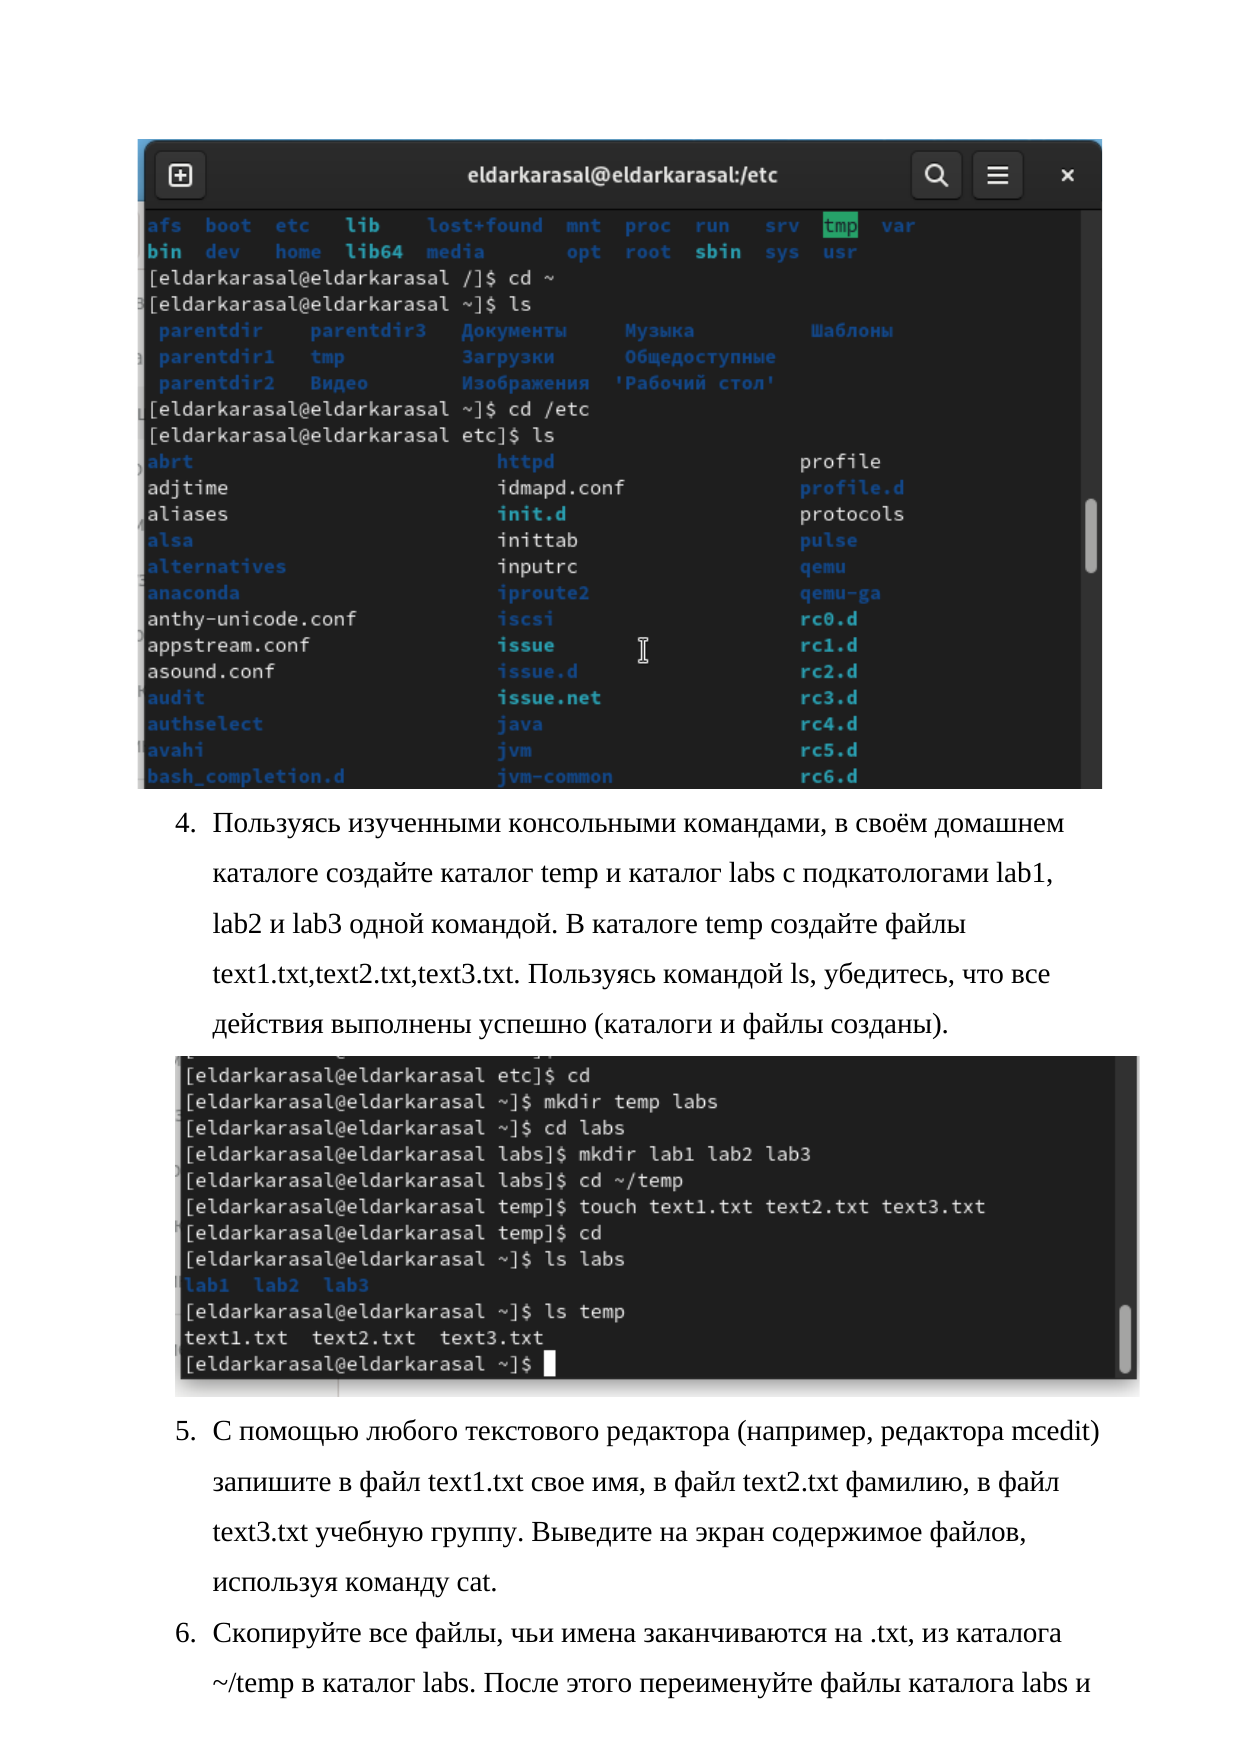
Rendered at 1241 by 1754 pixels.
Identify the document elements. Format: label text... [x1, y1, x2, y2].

picture [137, 139, 1103, 789]
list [175, 1615, 1103, 1698]
list Пользуясь изученными консольными командами, в своём домашнем каталоге создайте каталог temp и каталог labs с подкатологами lab1, lab2 и lab3 одной командой. В каталоге temp создайте файлы text1.txt,text2.txt,text3.txt. Пользуясь командой ls, убедитесь, что все действия выполнены успешно (каталоги и файлы созданы). [175, 805, 1103, 1040]
picture [175, 1056, 1140, 1397]
list C помощью любого текстового редактора (например, редактора mcedit) запишите в файл text1.txt свое имя, в файл text2.txt фамилию, в файл text3.txt учебную группу. Выведите на экран содержимое файлов, используя команду cat. [175, 1413, 1103, 1598]
